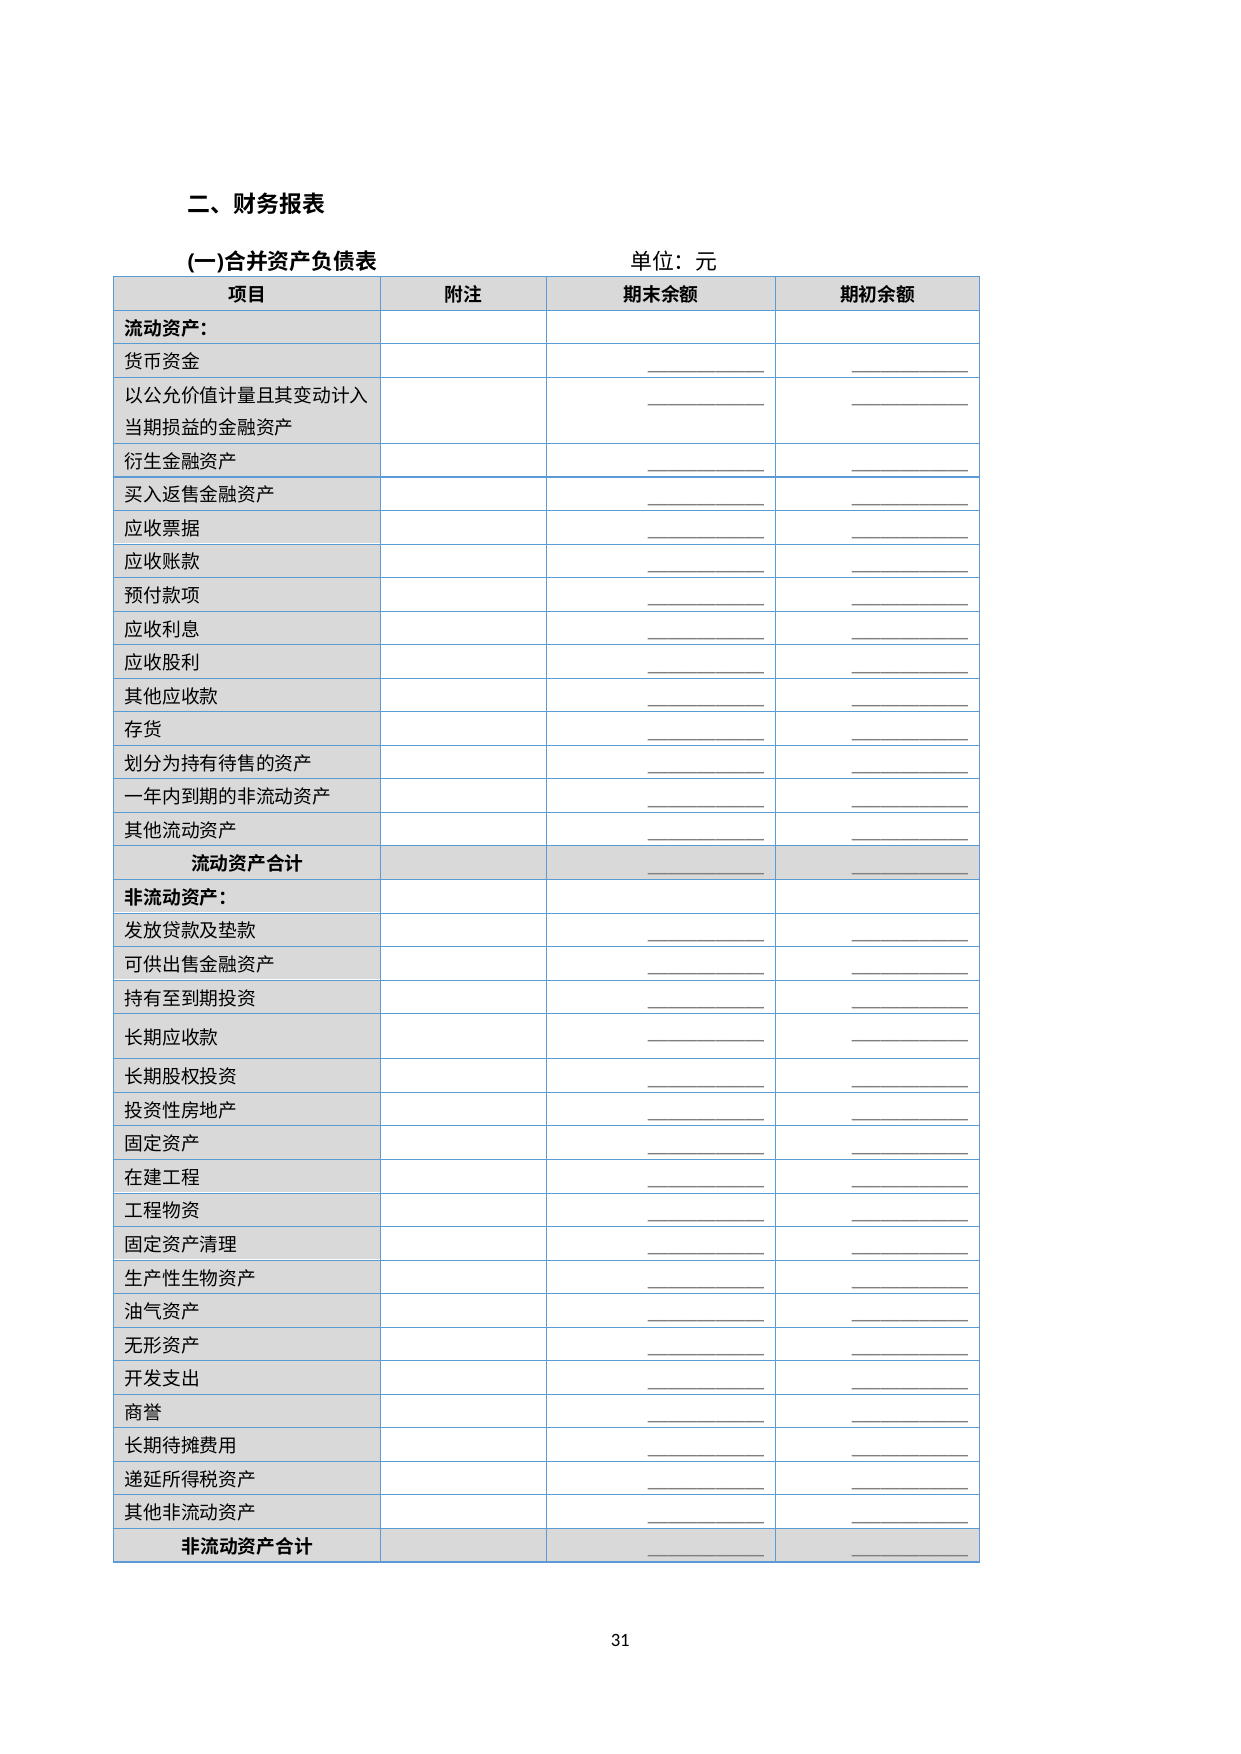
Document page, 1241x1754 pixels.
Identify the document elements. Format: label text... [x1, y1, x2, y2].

table_cell [381, 1529, 546, 1561]
table_cell ____________ [547, 947, 775, 979]
table_cell ____________ [547, 1261, 775, 1293]
table_cell [547, 311, 775, 343]
table_cell ____________ [776, 378, 979, 443]
table_cell 固定资产 [114, 1126, 380, 1159]
table_cell [776, 880, 979, 912]
table_cell ____________ [776, 679, 979, 711]
table_cell [381, 914, 546, 946]
table_cell 存货 [114, 712, 380, 745]
table_cell 非流动资产合计 [114, 1529, 380, 1561]
table_cell ____________ [547, 612, 775, 644]
table_cell ____________ [776, 1126, 979, 1159]
table_cell ____________ [547, 1014, 775, 1058]
table_cell 应收账款 [114, 545, 380, 577]
table_cell ____________ [776, 478, 979, 510]
table_cell [381, 578, 546, 611]
table_cell 非流动资产： [114, 880, 380, 912]
table_cell 应收股利 [114, 645, 380, 678]
table_cell ____________ [547, 712, 775, 745]
text (一)合并资产负债表 单位：元 [187, 244, 1053, 276]
table_cell [381, 813, 546, 845]
table_cell ____________ [776, 1294, 979, 1327]
table_cell 递延所得税资产 [114, 1462, 380, 1494]
table_cell ____________ [776, 645, 979, 678]
table_cell [381, 1227, 546, 1259]
table_cell ____________ [547, 444, 775, 476]
table_cell ____________ [547, 1395, 775, 1427]
table_cell ____________ [776, 779, 979, 812]
table_cell ____________ [547, 1462, 775, 1494]
table_cell 商誉 [114, 1395, 380, 1427]
table_cell ____________ [776, 1014, 979, 1058]
table_cell [381, 378, 546, 443]
table_cell 持有至到期投资 [114, 981, 380, 1013]
table_header 期初余额 [776, 277, 979, 310]
table_cell 固定资产清理 [114, 1227, 380, 1259]
table_cell ____________ [547, 378, 775, 443]
table_cell ____________ [547, 1294, 775, 1327]
table_cell [381, 1093, 546, 1125]
table_cell [381, 1059, 546, 1092]
table_cell 在建工程 [114, 1160, 380, 1192]
table_cell [381, 712, 546, 745]
table_cell 工程物资 [114, 1194, 380, 1226]
table_header 附注 [381, 277, 546, 310]
table_cell ____________ [776, 1194, 979, 1226]
table_cell 应收利息 [114, 612, 380, 644]
table_cell 衍生金融资产 [114, 444, 380, 476]
table_header 期末余额 [547, 277, 775, 310]
table_cell 划分为持有待售的资产 [114, 746, 380, 778]
table_cell ____________ [547, 779, 775, 812]
table_cell [381, 444, 546, 476]
table_cell ____________ [776, 746, 979, 778]
table_cell ____________ [776, 1462, 979, 1494]
table_cell 货币资金 [114, 344, 380, 377]
table_cell ____________ [547, 1361, 775, 1394]
table_cell [381, 1194, 546, 1226]
table_cell [381, 880, 546, 912]
table_cell ____________ [547, 1059, 775, 1092]
table_cell [381, 1328, 546, 1360]
table_cell ____________ [776, 1160, 979, 1192]
table_cell ____________ [547, 746, 775, 778]
table_cell [381, 311, 546, 343]
table_cell 发放贷款及垫款 [114, 914, 380, 946]
table_cell ____________ [776, 545, 979, 577]
table_cell [381, 779, 546, 812]
table_cell ____________ [547, 981, 775, 1013]
table_cell ____________ [547, 1160, 775, 1192]
table_cell 其他非流动资产 [114, 1495, 380, 1528]
table_cell [381, 1428, 546, 1461]
table_cell ____________ [547, 1227, 775, 1259]
table_cell ____________ [776, 1495, 979, 1528]
table_header 项目 [114, 277, 380, 310]
table_cell ____________ [776, 1093, 979, 1125]
table_cell ____________ [547, 1194, 775, 1226]
table_cell ____________ [776, 712, 979, 745]
table_cell [381, 981, 546, 1013]
table_cell ____________ [776, 1529, 979, 1561]
table_cell 买入返售金融资产 [114, 478, 380, 510]
table_cell ____________ [547, 1529, 775, 1561]
table_cell ____________ [547, 1328, 775, 1360]
table_cell ____________ [547, 511, 775, 543]
table_cell [381, 1462, 546, 1494]
table_cell [776, 311, 979, 343]
table_cell [381, 1261, 546, 1293]
table_cell 无形资产 [114, 1328, 380, 1360]
table_cell 一年内到期的非流动资产 [114, 779, 380, 812]
table_cell ____________ [776, 1059, 979, 1092]
table_cell ____________ [547, 813, 775, 845]
table_cell ____________ [776, 1261, 979, 1293]
table_cell [381, 645, 546, 678]
table_cell [381, 1395, 546, 1427]
table_cell 开发支出 [114, 1361, 380, 1394]
table_cell ____________ [776, 813, 979, 845]
table_cell 生产性生物资产 [114, 1261, 380, 1293]
table_cell 投资性房地产 [114, 1093, 380, 1125]
table_cell [381, 1361, 546, 1394]
table_cell ____________ [776, 578, 979, 611]
table_cell ____________ [547, 1495, 775, 1528]
table_cell [381, 344, 546, 377]
table_cell 以公允价值计量且其变动计入当期损益的金融资产 [114, 378, 380, 443]
table_cell ____________ [547, 1093, 775, 1125]
table_cell ____________ [776, 981, 979, 1013]
table_cell 长期应收款 [114, 1014, 380, 1058]
table_cell 长期待摊费用 [114, 1428, 380, 1461]
table_cell [381, 679, 546, 711]
table_cell [381, 746, 546, 778]
table_cell [381, 511, 546, 543]
table_cell 预付款项 [114, 578, 380, 611]
table_cell ____________ [776, 846, 979, 879]
table_cell [381, 947, 546, 979]
table_cell ____________ [776, 1428, 979, 1461]
table_cell ____________ [547, 846, 775, 879]
table_cell [381, 1294, 546, 1327]
table_cell ____________ [547, 578, 775, 611]
table_cell ____________ [776, 344, 979, 377]
table_cell ____________ [547, 914, 775, 946]
table_cell ____________ [776, 511, 979, 543]
table_cell [381, 1160, 546, 1192]
table_cell ____________ [547, 545, 775, 577]
table_cell 其他应收款 [114, 679, 380, 711]
table_cell ____________ [547, 645, 775, 678]
table_cell [381, 1126, 546, 1159]
table_cell 应收票据 [114, 511, 380, 543]
table_cell 长期股权投资 [114, 1059, 380, 1092]
table_cell ____________ [547, 1428, 775, 1461]
table_cell ____________ [776, 612, 979, 644]
table_cell ____________ [547, 1126, 775, 1159]
table_cell ____________ [547, 478, 775, 510]
table_cell [381, 846, 546, 879]
table_cell 流动资产： [114, 311, 380, 343]
table_cell ____________ [776, 1227, 979, 1259]
table_cell [547, 880, 775, 912]
table_cell ____________ [547, 679, 775, 711]
table_cell ____________ [547, 344, 775, 377]
table_cell 油气资产 [114, 1294, 380, 1327]
table_cell 其他流动资产 [114, 813, 380, 845]
table_cell 可供出售金融资产 [114, 947, 380, 979]
subtitle 二、财务报表 [187, 170, 1053, 235]
table_cell [381, 478, 546, 510]
table_cell ____________ [776, 914, 979, 946]
table_cell ____________ [776, 444, 979, 476]
table_cell [381, 1495, 546, 1528]
table_cell ____________ [776, 1361, 979, 1394]
table_cell [381, 545, 546, 577]
table_cell ____________ [776, 1328, 979, 1360]
table_cell [381, 1014, 546, 1058]
table_cell ____________ [776, 947, 979, 979]
table_cell ____________ [776, 1395, 979, 1427]
table_cell [381, 612, 546, 644]
table_cell 流动资产合计 [114, 846, 380, 879]
